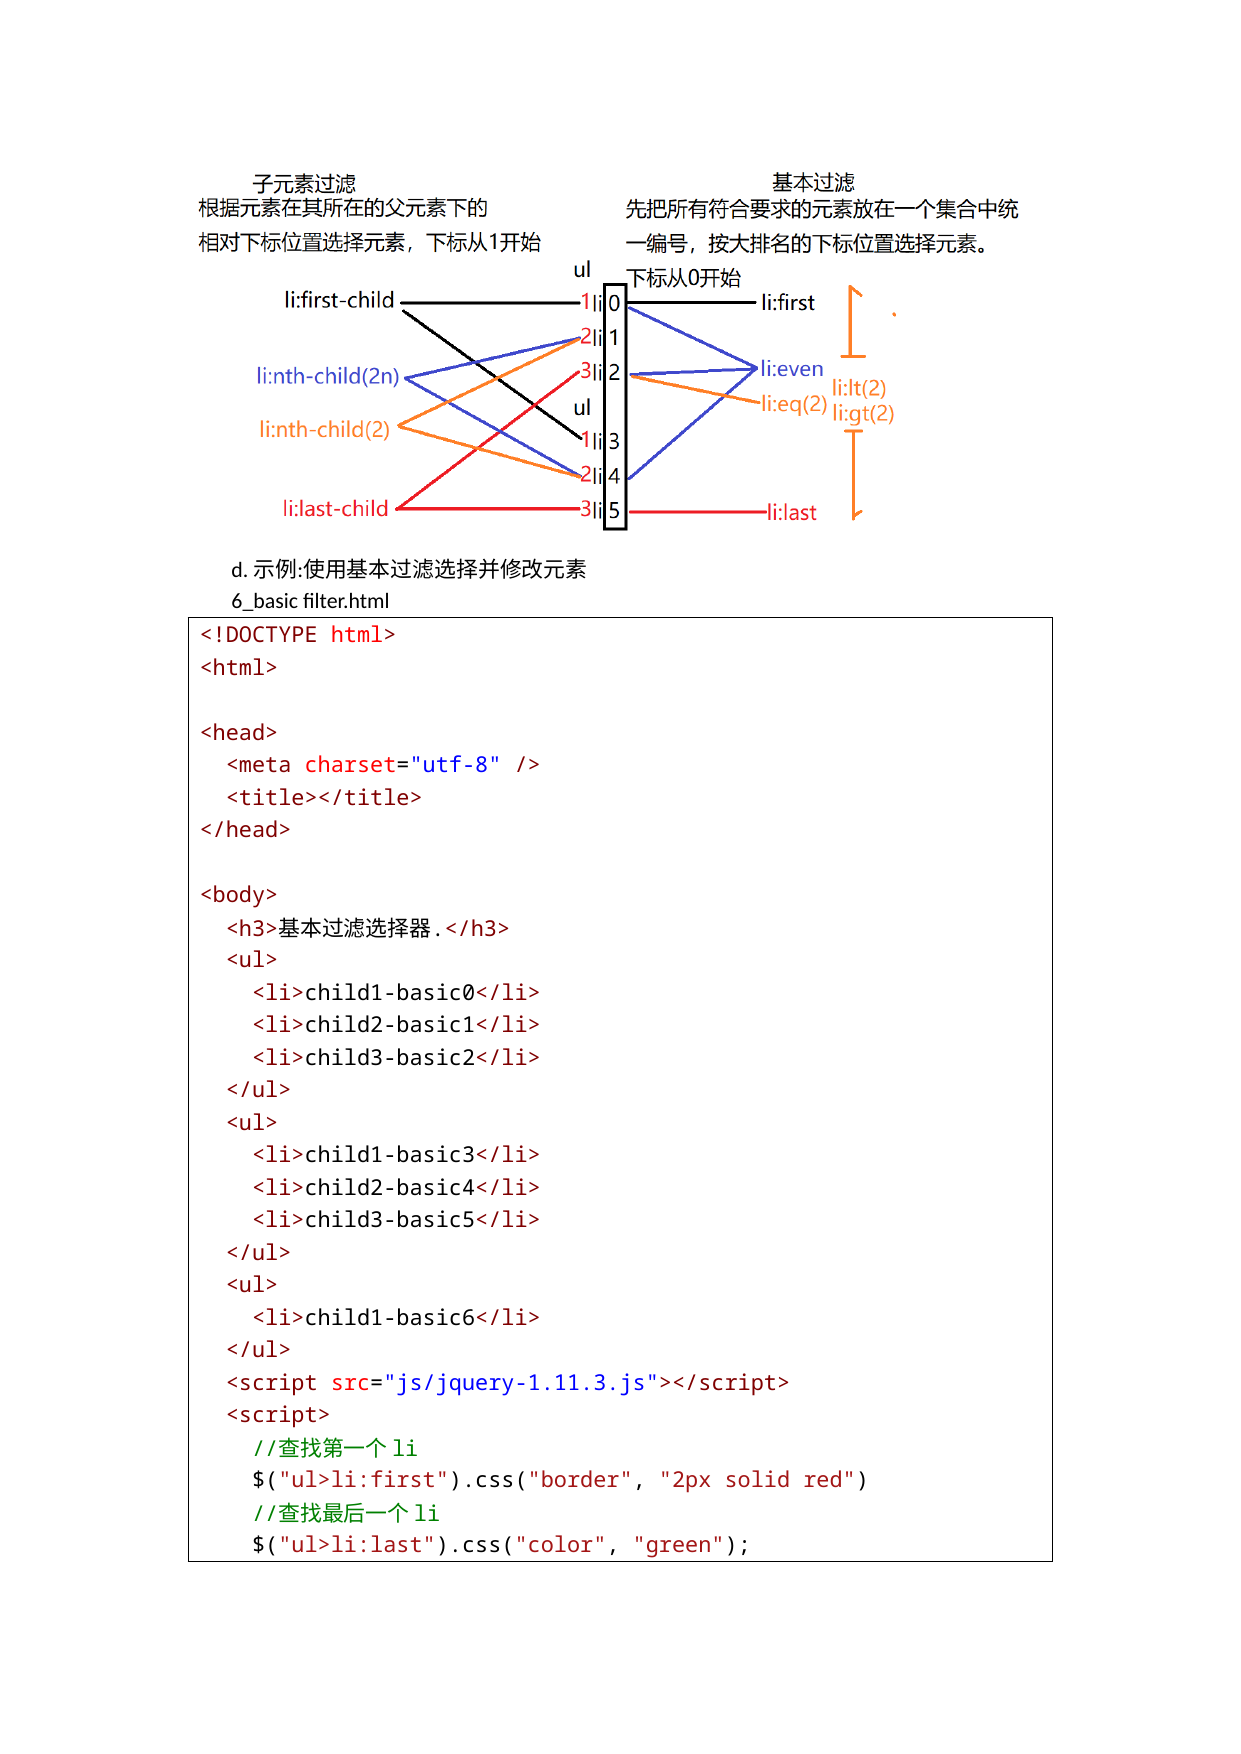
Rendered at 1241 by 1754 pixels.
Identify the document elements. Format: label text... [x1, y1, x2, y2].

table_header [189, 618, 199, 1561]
text 6_basic filter.html [187, 584, 1053, 617]
picture [187, 162, 1040, 544]
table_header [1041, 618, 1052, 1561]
text d. 示例:使用基本过滤选择并修改元素 [187, 552, 1053, 584]
